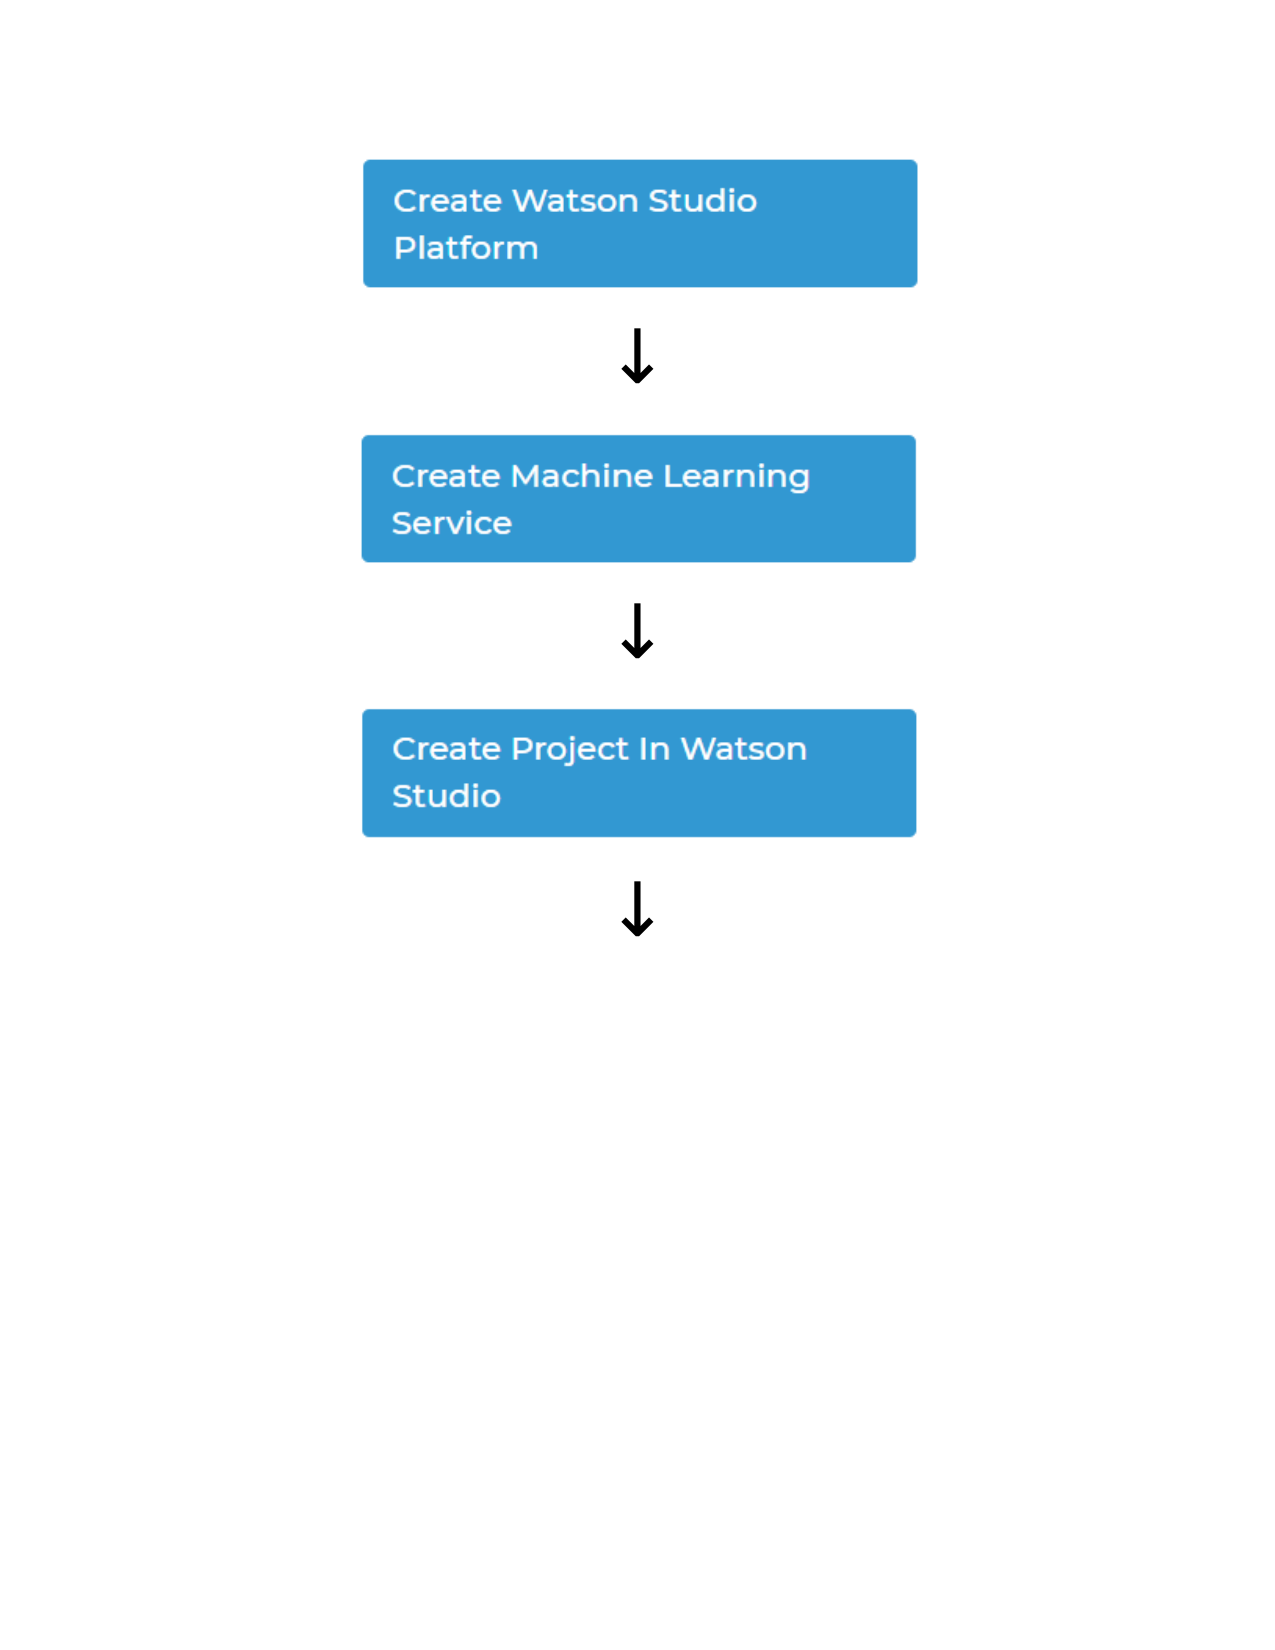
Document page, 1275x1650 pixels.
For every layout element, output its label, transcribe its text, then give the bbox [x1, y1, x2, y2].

text ↓ [150, 304, 1125, 406]
text ↓ [150, 578, 1125, 681]
picture [351, 426, 924, 572]
picture [350, 701, 926, 850]
text ↓ [150, 856, 1125, 958]
picture [351, 150, 924, 297]
